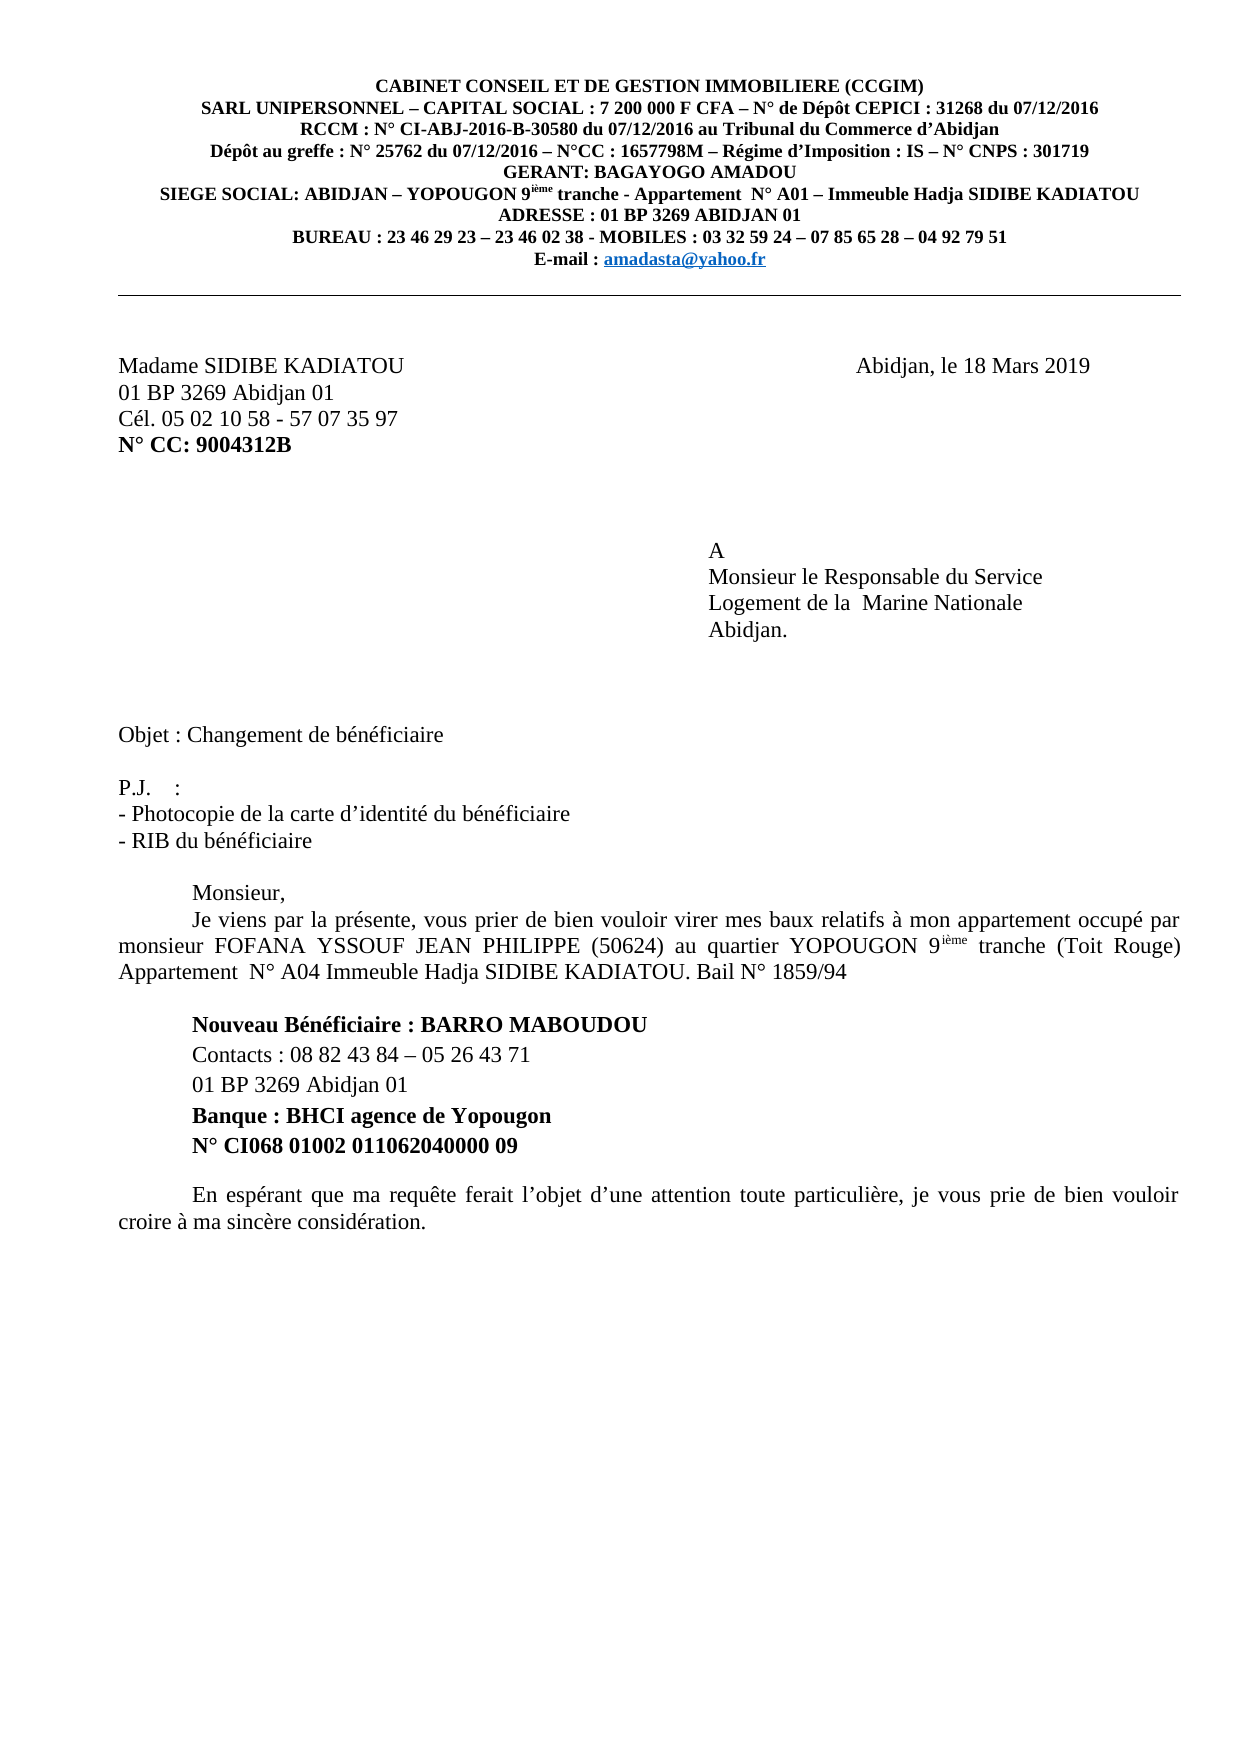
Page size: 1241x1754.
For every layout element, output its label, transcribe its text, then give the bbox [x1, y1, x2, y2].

text Monsieur, [118, 879, 1181, 906]
text Nouveau Bénéficiaire : BARRO MABOUDOU [118, 1011, 1181, 1037]
text - RIB du bénéficiaire [118, 827, 1181, 853]
text Objet : Changement de bénéficiaire [118, 721, 1181, 748]
subtitle N° CC: 9004312B [118, 431, 1181, 458]
subtitle Madame SIDIBE KADIATOU Abidjan, le 18 Mars 2019 [118, 352, 1181, 379]
text Contacts : 08 82 43 84 – 05 26 43 71 [118, 1041, 1181, 1068]
text Banque : BHCI agence de Yopougon [118, 1102, 1181, 1128]
text A [118, 537, 1181, 563]
text En espérant que ma requête ferait l’objet d’une attention toute particulière, je vous prie de bien vouloir croire à ma sincère considération. [118, 1181, 1181, 1234]
text P.J. : [118, 774, 1181, 800]
text N° CI068 01002 011062040000 09 [118, 1132, 1181, 1158]
text Monsieur le Responsable du Service [118, 563, 1181, 589]
text Abidjan. [561, 616, 1181, 642]
text Logement de la Marine Nationale [634, 589, 1181, 616]
text 01 BP 3269 Abidjan 01 [118, 379, 1181, 405]
text - Photocopie de la carte d’identité du bénéficiaire [118, 800, 1181, 827]
text Je viens par la présente, vous prier de bien vouloir virer mes baux relatifs à mon appartement occupé par monsieur FOFANA YSSOUF JEAN PHILIPPE (50624) au quartier YOPOUGON 9ième tranche (Toit Rouge) Appartement N° A04 Immeuble Hadja SIDIBE KADIATOU. Bail N° 1859/94 [118, 906, 1181, 985]
text Cél. 05 02 10 58 - 57 07 35 97 [118, 405, 1181, 431]
text 01 BP 3269 Abidjan 01 [118, 1072, 1181, 1098]
